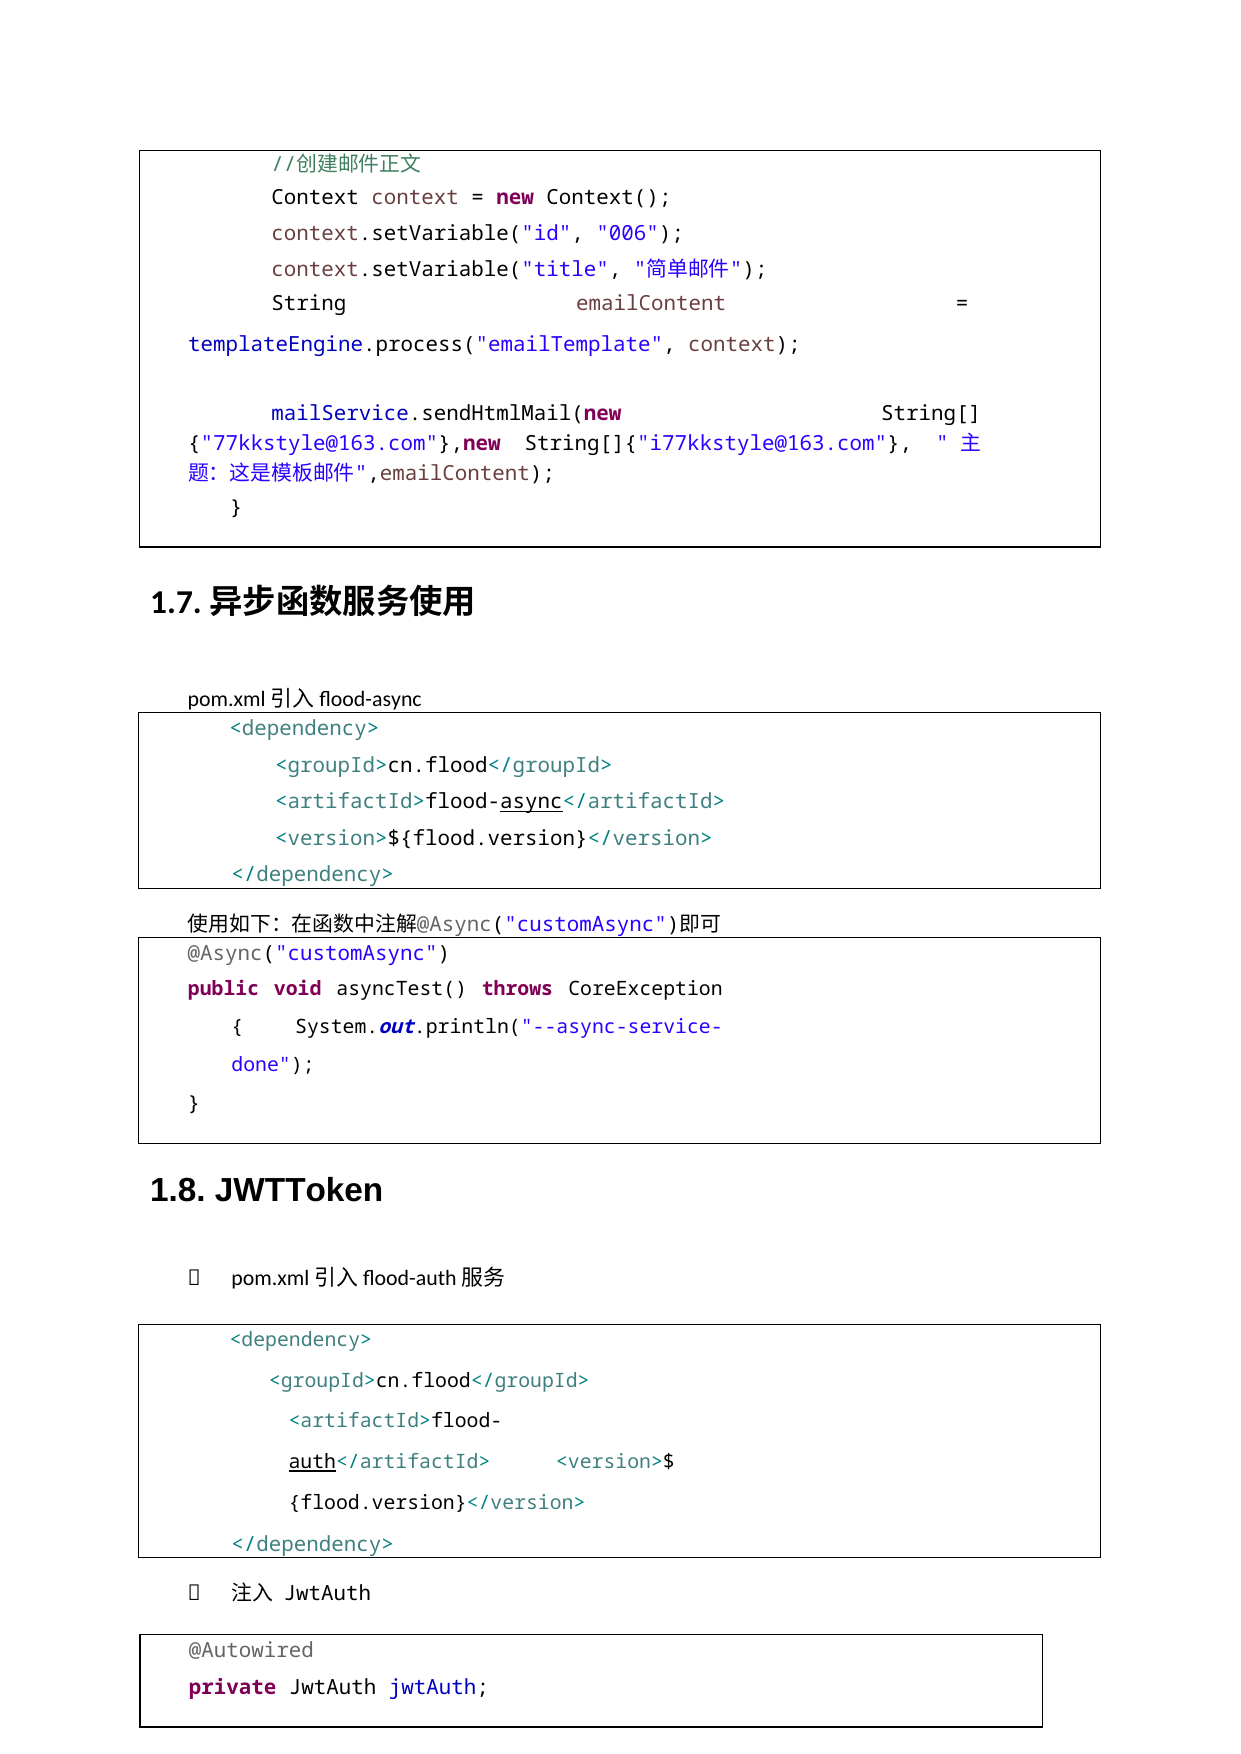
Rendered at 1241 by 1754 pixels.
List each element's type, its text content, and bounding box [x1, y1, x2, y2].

text pom.xml 引入 flood-async [187, 684, 1090, 712]
table_header @Async("customAsync") public void asyncTest() throws CoreException { System.out.println("--async-service-done"); } [139, 938, 1100, 1142]
table_header @Autowired private JwtAuth jwtAuth; [141, 1635, 1042, 1726]
table_header <dependency> <groupId>cn.flood</groupId> <artifactId>flood-async</artifactId> <version>${flood.version}</version> </dependency> [139, 713, 1100, 888]
list 注入 JwtAuth [187, 1579, 1090, 1605]
text 使用如下：在函数中注解@Async("customAsync")即可 [187, 911, 1090, 937]
list pom.xml 引入 flood-auth 服务 [187, 1264, 1090, 1291]
subtitle 1.8. JWTToken [150, 1171, 1090, 1209]
table_header <dependency> <groupId>cn.flood</groupId> <artifactId>flood-auth</artifactId> <version>${flood.version}</version> </dependency> [139, 1325, 1100, 1557]
subtitle 1.7. 异步函数服务使用 [150, 574, 1090, 623]
